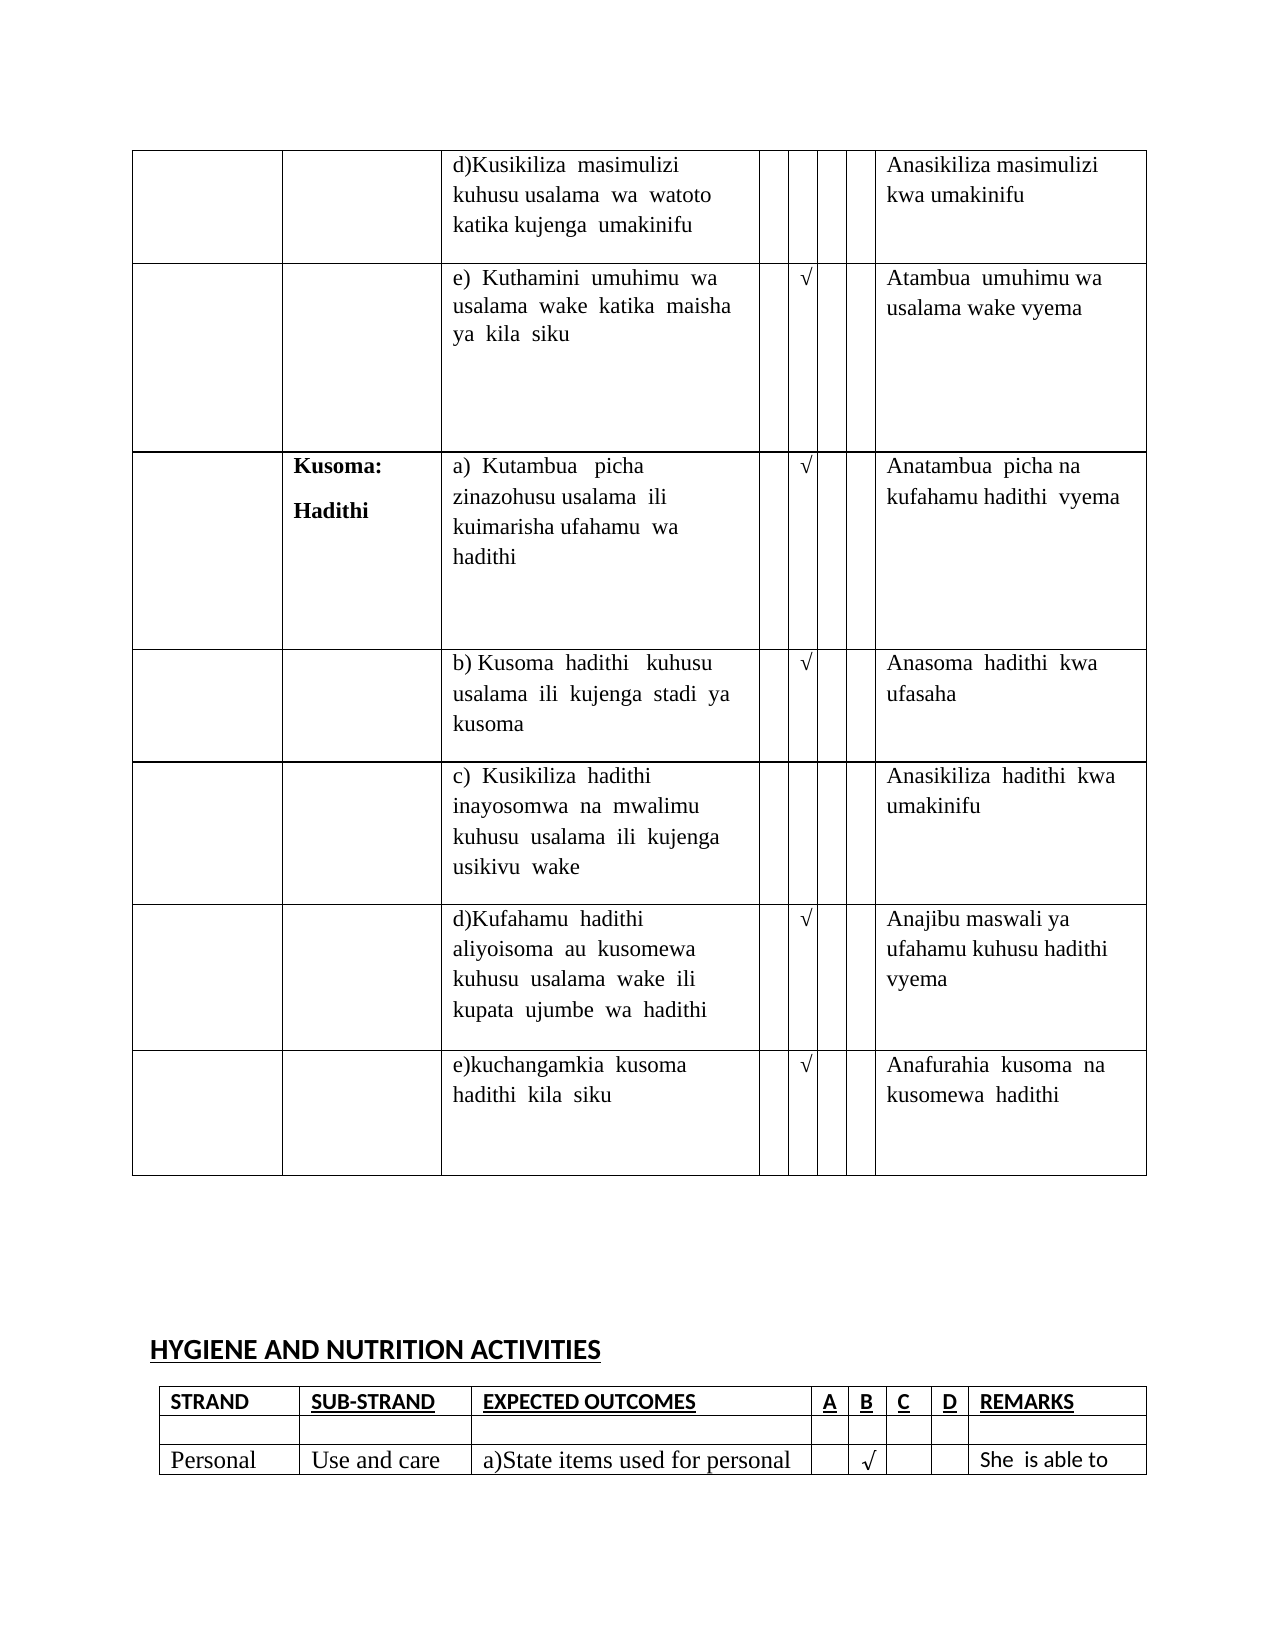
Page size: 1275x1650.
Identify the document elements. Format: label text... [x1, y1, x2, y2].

table_header EXPECTED OUTCOMES [472, 1387, 811, 1415]
table_cell b) Kusoma hadithi kuhusu usalama ili kujenga stadi ya kusoma [442, 650, 759, 761]
table_cell [760, 763, 788, 904]
table_cell Anasikiliza hadithi kwa umakinifu [876, 763, 1146, 904]
table_cell [812, 1445, 848, 1474]
table_cell Personal Hygiene [160, 1445, 299, 1474]
table_cell [300, 1416, 471, 1444]
table_cell d)Kufahamu hadithi aliyoisoma au kusomewa kuhusu usalama wake ili kupata ujumbe wa hadithi [442, 905, 759, 1050]
table_cell √ [789, 905, 817, 1050]
table_cell [849, 1416, 886, 1444]
table_cell [133, 264, 282, 451]
table_cell [133, 1051, 282, 1175]
table_header SUB-STRAND [300, 1387, 471, 1415]
table_cell [847, 264, 875, 451]
table_cell [932, 1416, 968, 1444]
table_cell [969, 1445, 1146, 1474]
table_cell Anasoma hadithi kwa ufasaha [876, 650, 1146, 761]
table_cell Atambua umuhimu wa usalama wake vyema [876, 264, 1146, 451]
table_cell [932, 1445, 968, 1474]
table_cell √ [849, 1445, 886, 1474]
table_cell [847, 905, 875, 1050]
table_cell Anafurahia kusoma na kusomewa hadithi [876, 1051, 1146, 1175]
table_cell Kusoma: Hadithi [283, 453, 441, 648]
table_cell [160, 1416, 299, 1444]
table_header C [887, 1387, 931, 1415]
table_cell Anatambua picha na kufahamu hadithi vyema [876, 453, 1146, 648]
table_header STRAND [160, 1387, 299, 1415]
table_cell a) Kutambua picha zinazohusu usalama ili kuimarisha ufahamu wa hadithi [442, 453, 759, 648]
table_cell [818, 1051, 846, 1175]
table_cell [887, 1416, 931, 1444]
table_cell [818, 905, 846, 1050]
table_cell [818, 264, 846, 451]
table_cell [760, 905, 788, 1050]
table_cell [283, 151, 441, 262]
table_cell [760, 1051, 788, 1175]
table_cell [969, 1416, 1146, 1444]
table_cell [133, 453, 282, 648]
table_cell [472, 1445, 811, 1474]
table_header A [812, 1387, 848, 1415]
table_cell c) Kusikiliza hadithi inayosomwa na mwalimu kuhusu usalama ili kujenga usikivu wake [442, 763, 759, 904]
table_cell [887, 1445, 931, 1474]
table_cell [847, 151, 875, 262]
table_cell [847, 1051, 875, 1175]
table_cell [133, 151, 282, 262]
table_cell d)Kusikiliza masimulizi kuhusu usalama wa watoto katika kujenga umakinifu [442, 151, 759, 262]
table_cell [760, 650, 788, 761]
table_cell [472, 1416, 811, 1444]
table_cell [283, 763, 441, 904]
table_cell e) Kuthamini umuhimu wa usalama wake katika maisha ya kila siku [442, 264, 759, 451]
table_cell [818, 151, 846, 262]
table_cell Anasikiliza masimulizi kwa umakinifu [876, 151, 1146, 262]
table_cell [133, 763, 282, 904]
table_header REMARKS [969, 1387, 1146, 1415]
table_cell [133, 905, 282, 1050]
table_cell [818, 453, 846, 648]
table_cell [283, 905, 441, 1050]
table_cell [847, 453, 875, 648]
table_cell Anajibu maswali ya ufahamu kuhusu hadithi vyema [876, 905, 1146, 1050]
table_cell [283, 650, 441, 761]
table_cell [300, 1445, 471, 1474]
table_cell √ [789, 264, 817, 451]
table_cell [847, 650, 875, 761]
table_cell [283, 264, 441, 451]
table_header B [849, 1387, 886, 1415]
table_cell √ [789, 453, 817, 648]
table_cell [789, 151, 817, 262]
table_cell [789, 763, 817, 904]
table_header D [932, 1387, 968, 1415]
table_cell [812, 1416, 848, 1444]
text HYGIENE AND NUTRITION ACTIVITIES [150, 1331, 1125, 1367]
table_cell [283, 1051, 441, 1175]
table_cell e)kuchangamkia kusoma hadithi kila siku [442, 1051, 759, 1175]
table_cell [818, 763, 846, 904]
table_cell [760, 453, 788, 648]
table_cell √ [789, 650, 817, 761]
table_cell √ [789, 1051, 817, 1175]
table_cell [847, 763, 875, 904]
table_cell [760, 264, 788, 451]
table_cell [818, 650, 846, 761]
table_cell [760, 151, 788, 262]
table_cell [133, 650, 282, 761]
